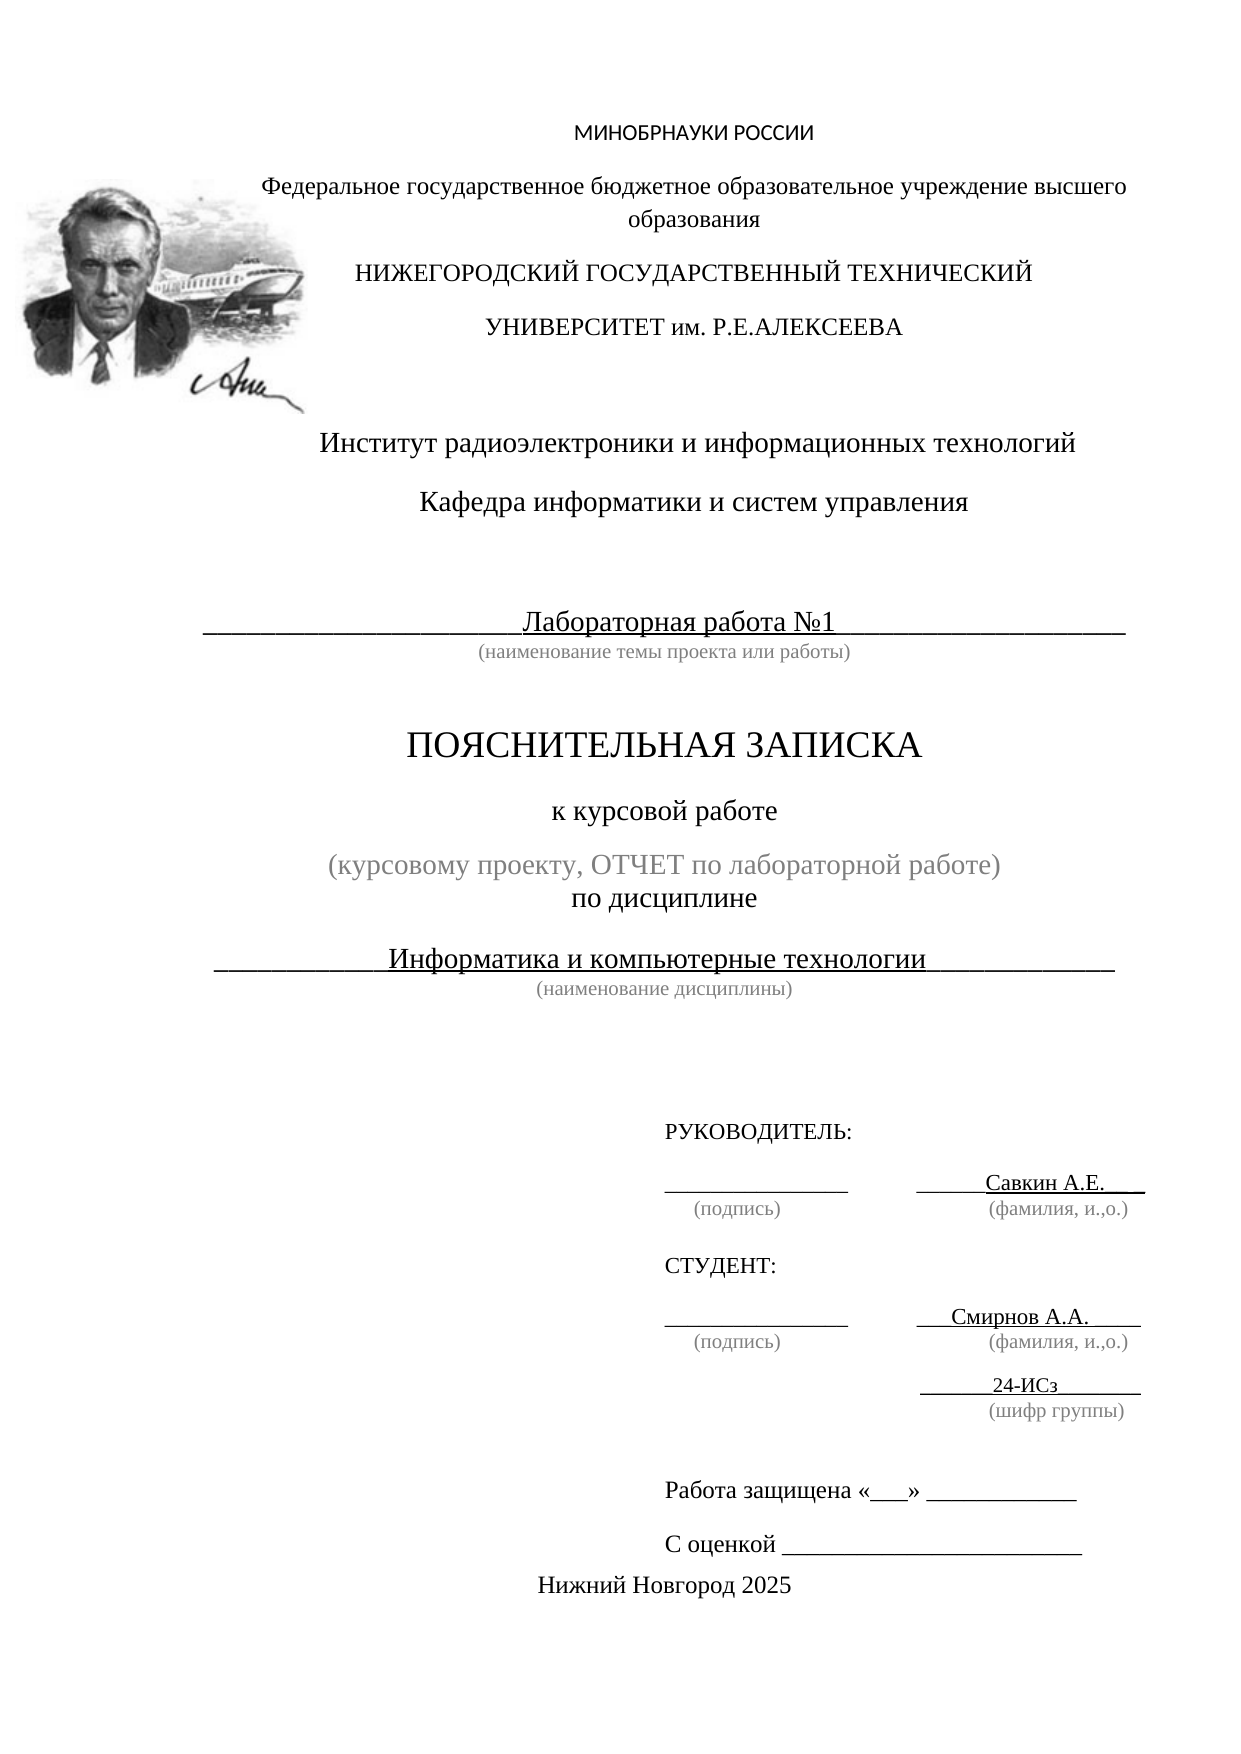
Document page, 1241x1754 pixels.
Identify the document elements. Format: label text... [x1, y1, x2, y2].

text РУКОВОДИТЕЛЬ: [664, 1118, 1152, 1145]
text _______24-ИСз________ [664, 1372, 1152, 1398]
text ______________________Лабораторная работа №1____________________ [177, 603, 1152, 639]
text С оценкой ________________________ [664, 1529, 1152, 1558]
text к курсовой работе [177, 793, 1152, 826]
text Работа защищена «___» ____________ [664, 1476, 1152, 1504]
text (наименование темы проекта или работы) [177, 639, 1152, 663]
text ПОЯСНИТЕЛЬНАЯ ЗАПИСКА [177, 722, 1152, 765]
text УНИВЕРСИТЕТ им. Р.Е.АЛЕКСЕЕВА [236, 312, 1152, 341]
text НИЖЕГОРОДСКИЙ ГОСУДАРСТВЕННЫЙ ТЕХНИЧЕСКИЙ [236, 258, 1152, 287]
text Федеральное государственное бюджетное образовательное учреждение высшего образования [236, 171, 1152, 233]
text Кафедра информатики и систем управления [236, 484, 1152, 518]
text ____________Информатика и компьютерные технологии_____________ [177, 940, 1152, 976]
text по дисциплине [177, 881, 1152, 914]
text (подпись) (фамилия, и.,о.) [664, 1329, 1152, 1353]
text (наименование дисциплины) [177, 976, 1152, 1000]
text ________________ ___Смирнов А.А. ____ [664, 1303, 1152, 1329]
text (курсовому проекту, ОТЧЕТ по лабораторной работе) [177, 847, 1152, 881]
text ________________ ______Савкин А.Е.__ _ [664, 1169, 1152, 1196]
text СТУДЕНТ: [664, 1252, 1152, 1278]
text (подпись) (фамилия, и.,о.) [664, 1196, 1152, 1220]
text МИНОБРНАУКИ РОССИИ [236, 118, 1152, 146]
text Институт радиоэлектроники и информационных технологий [236, 425, 1152, 459]
text (шифр группы) [664, 1398, 1152, 1422]
